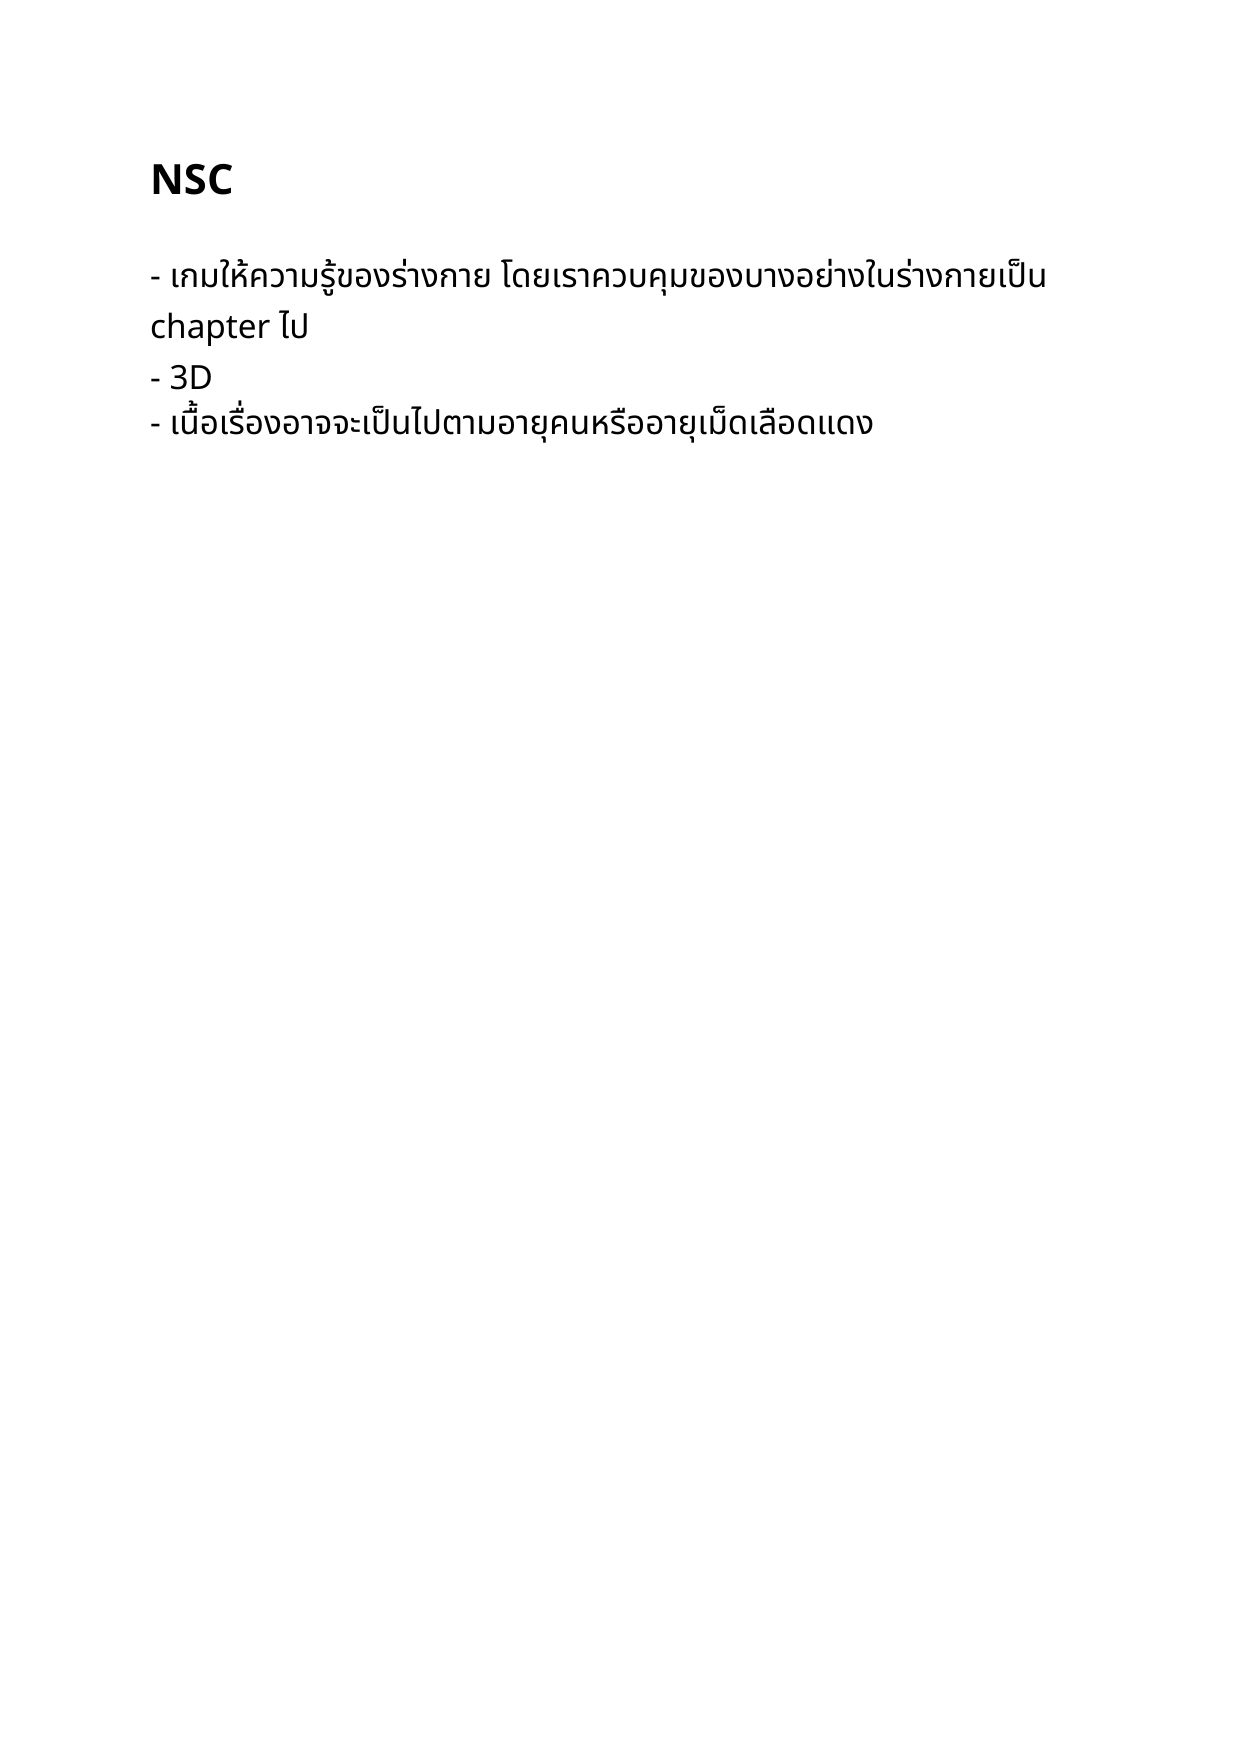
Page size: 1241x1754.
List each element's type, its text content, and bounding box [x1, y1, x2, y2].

text - เนื้อเรื่องอาจจะเป็นไปตามอายุคนหรืออายุเม็ดเลือดแดง [150, 399, 1090, 449]
text NSC [150, 150, 1090, 207]
text - เกมให้ความรู้ของร่างกาย โดยเราควบคุมของบางอย่างในร่างกายเป็น chapter ไป [150, 252, 1090, 353]
text - 3D [150, 353, 1090, 399]
